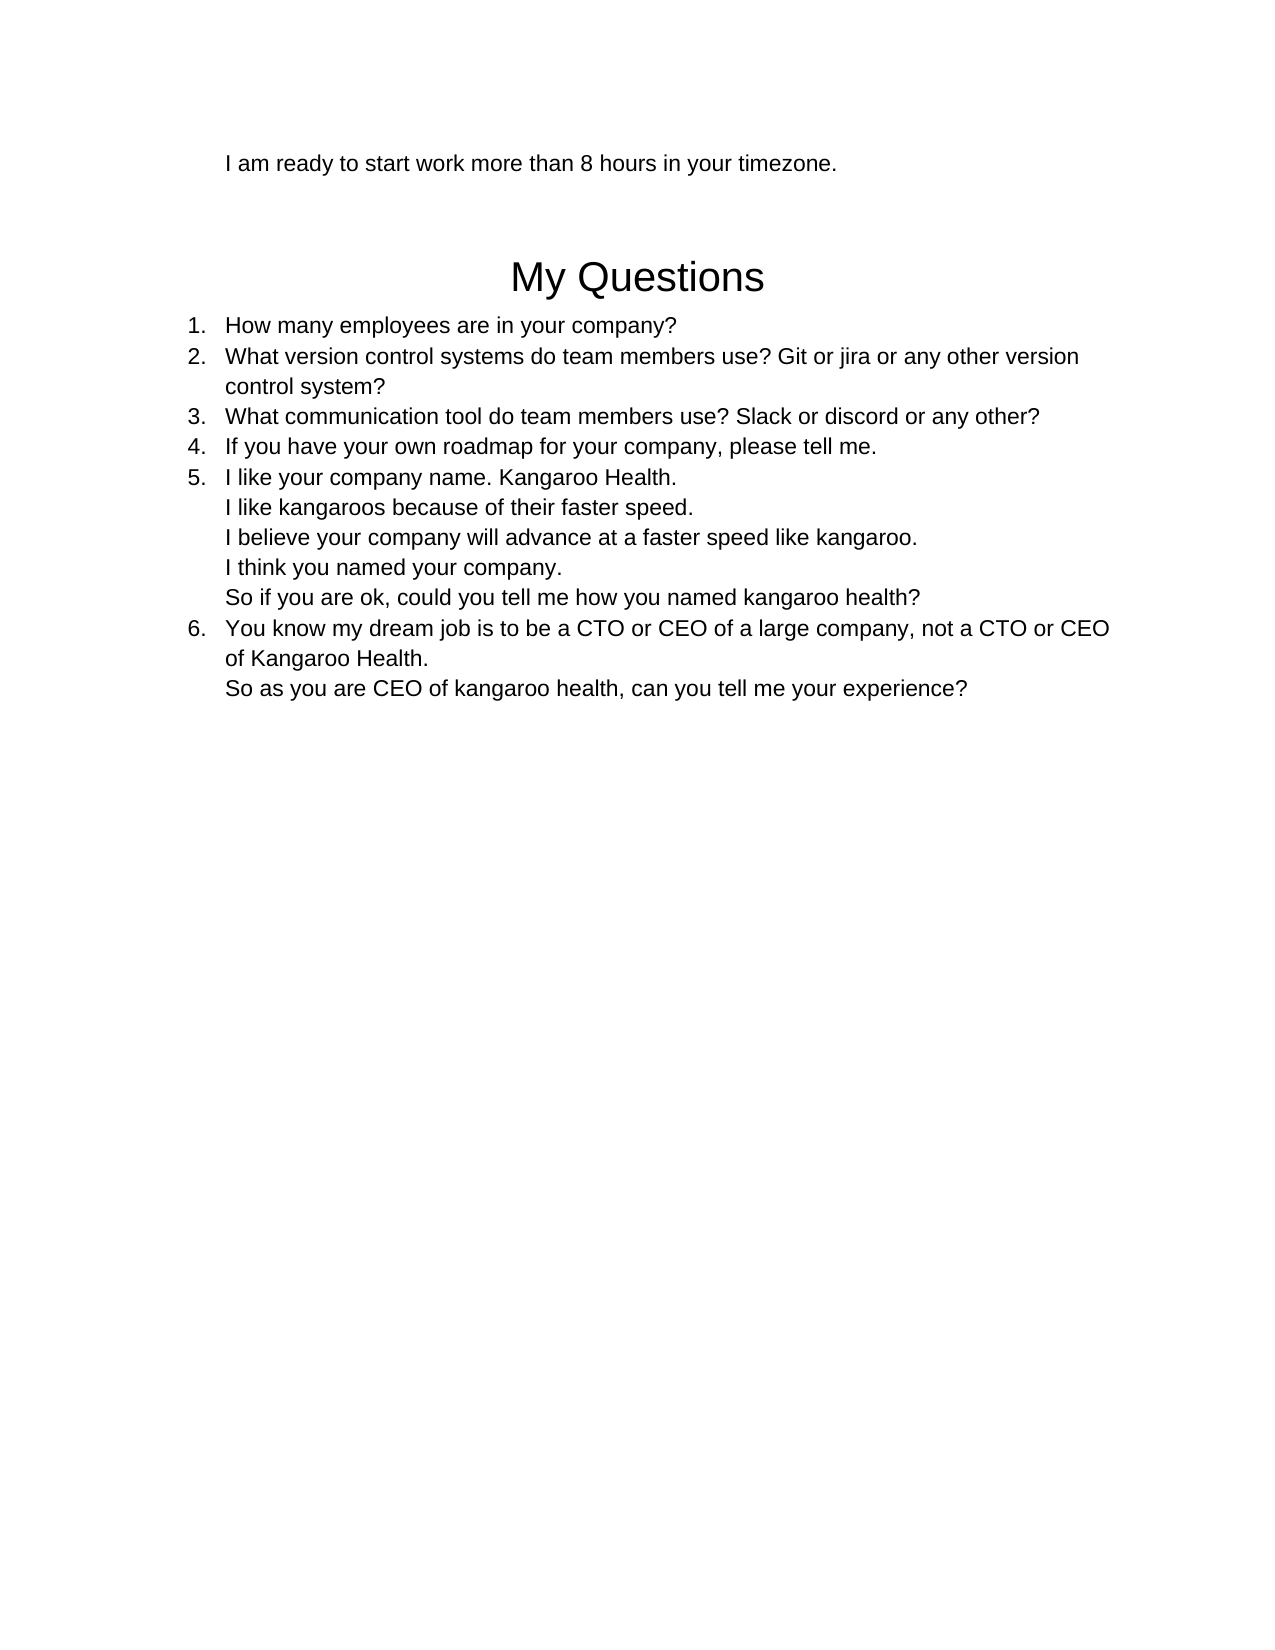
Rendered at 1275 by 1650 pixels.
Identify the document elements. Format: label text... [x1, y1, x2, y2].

list If you have your own roadmap for your company, please tell me. [187, 433, 1125, 460]
subtitle My Questions [150, 252, 1125, 300]
text So if you are ok, could you tell me how you named kangaroo health? [225, 584, 1125, 611]
text So as you are CEO of kangaroo health, can you tell me your experience? [150, 675, 1125, 701]
list How many employees are in your company? [187, 312, 1125, 339]
list What communication tool do team members use? Slack or discord or any other? [187, 403, 1125, 429]
list What version control systems do team members use? Git or jira or any other version control system? [187, 343, 1125, 399]
text I like kangaroos because of their faster speed. [225, 494, 1125, 520]
text I believe your company will advance at a faster speed like kangaroo. [225, 524, 1125, 550]
list You know my dream job is to be a CTO or CEO of a large company, not a CTO or CEO of Kangaroo Health. [187, 614, 1125, 671]
text I am ready to start work more than 8 hours in your timezone. [225, 150, 1125, 176]
list I like your company name. Kangaroo Health. [187, 463, 1125, 490]
text I think you named your company. [225, 554, 1125, 581]
